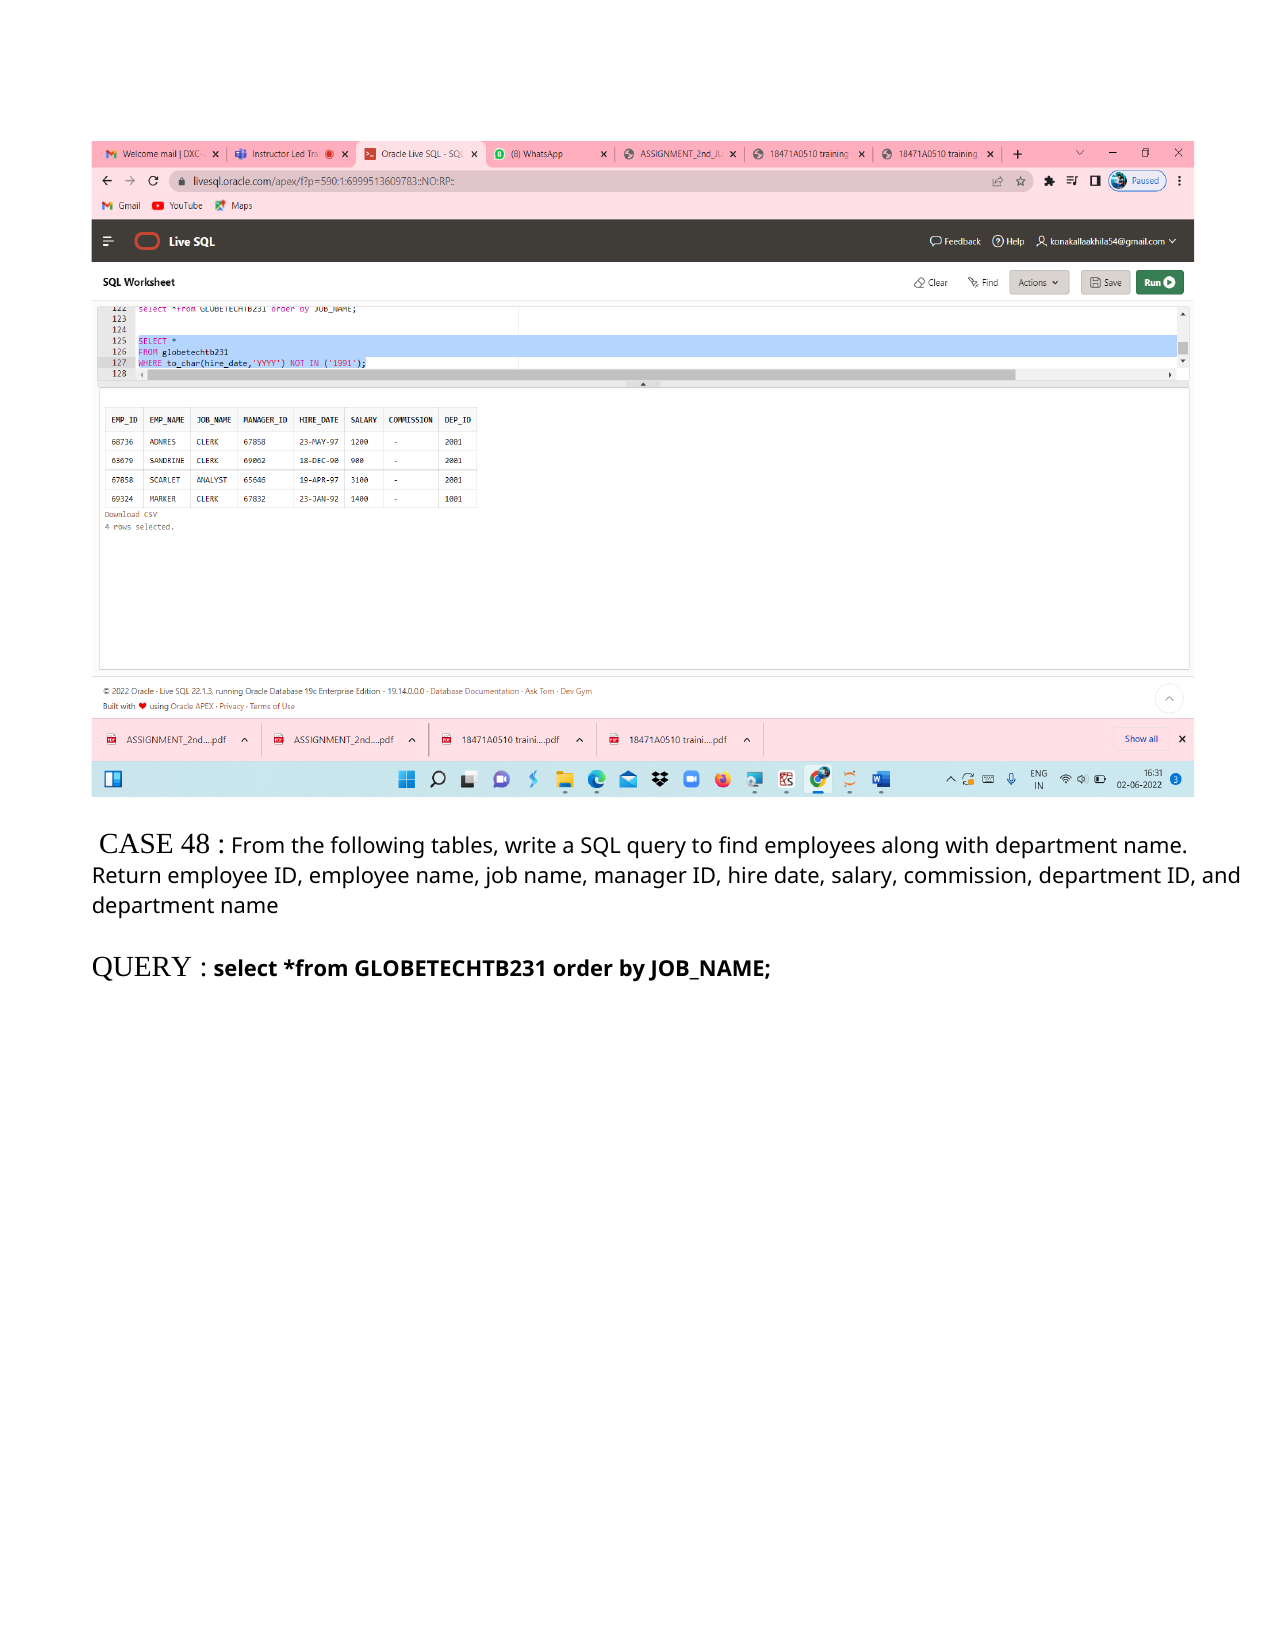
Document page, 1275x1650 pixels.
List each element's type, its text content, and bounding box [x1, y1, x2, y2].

text CASE 48 : From the following tables, write a SQL query to find employees along with department name. Return employee ID, employee name, job name, manager ID, hire date, salary, commission, department ID, and department name [92, 827, 1256, 920]
text QUERY : select *from GLOBETECHTB231 order by JOB_NAME; [92, 949, 1256, 983]
picture [91, 141, 1195, 797]
